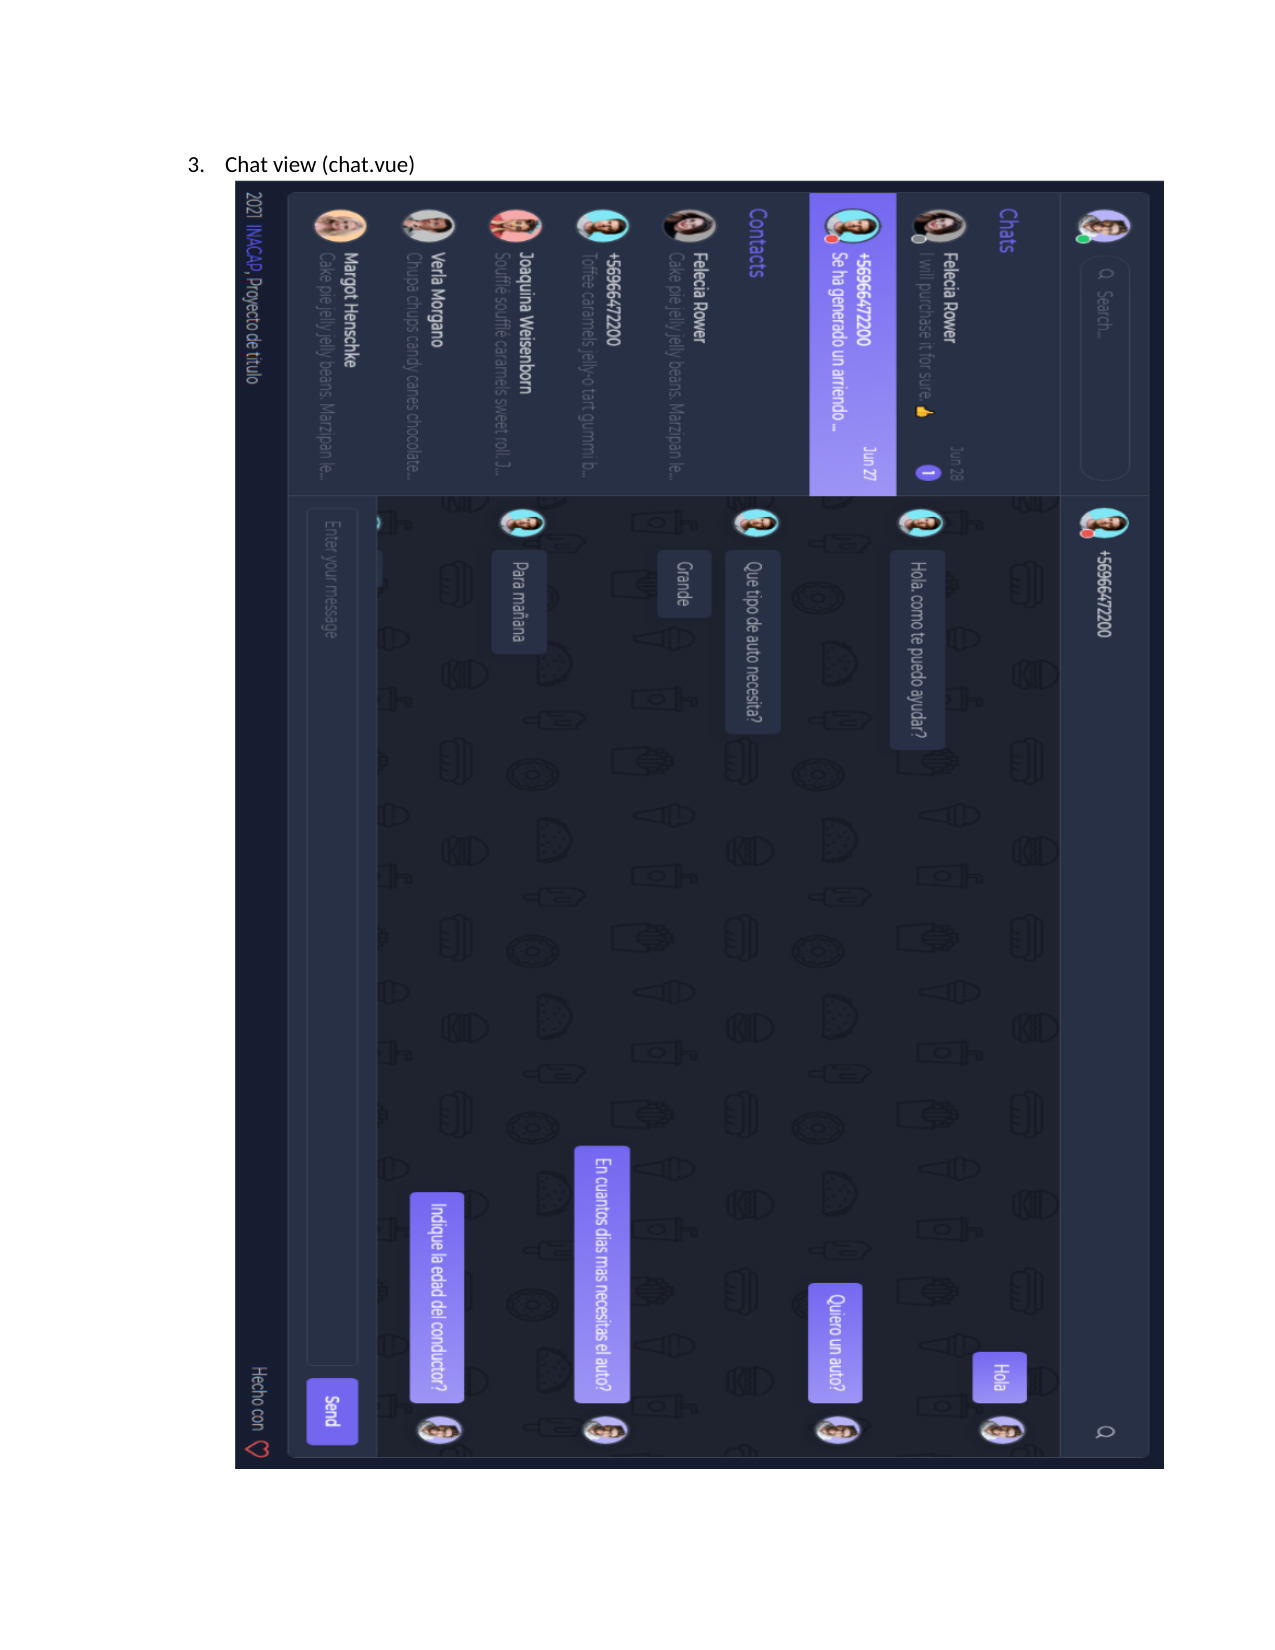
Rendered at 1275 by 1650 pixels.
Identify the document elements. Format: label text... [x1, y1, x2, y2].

list Chat view (chat.vue) [187, 150, 1125, 178]
picture [236, 182, 1164, 1469]
